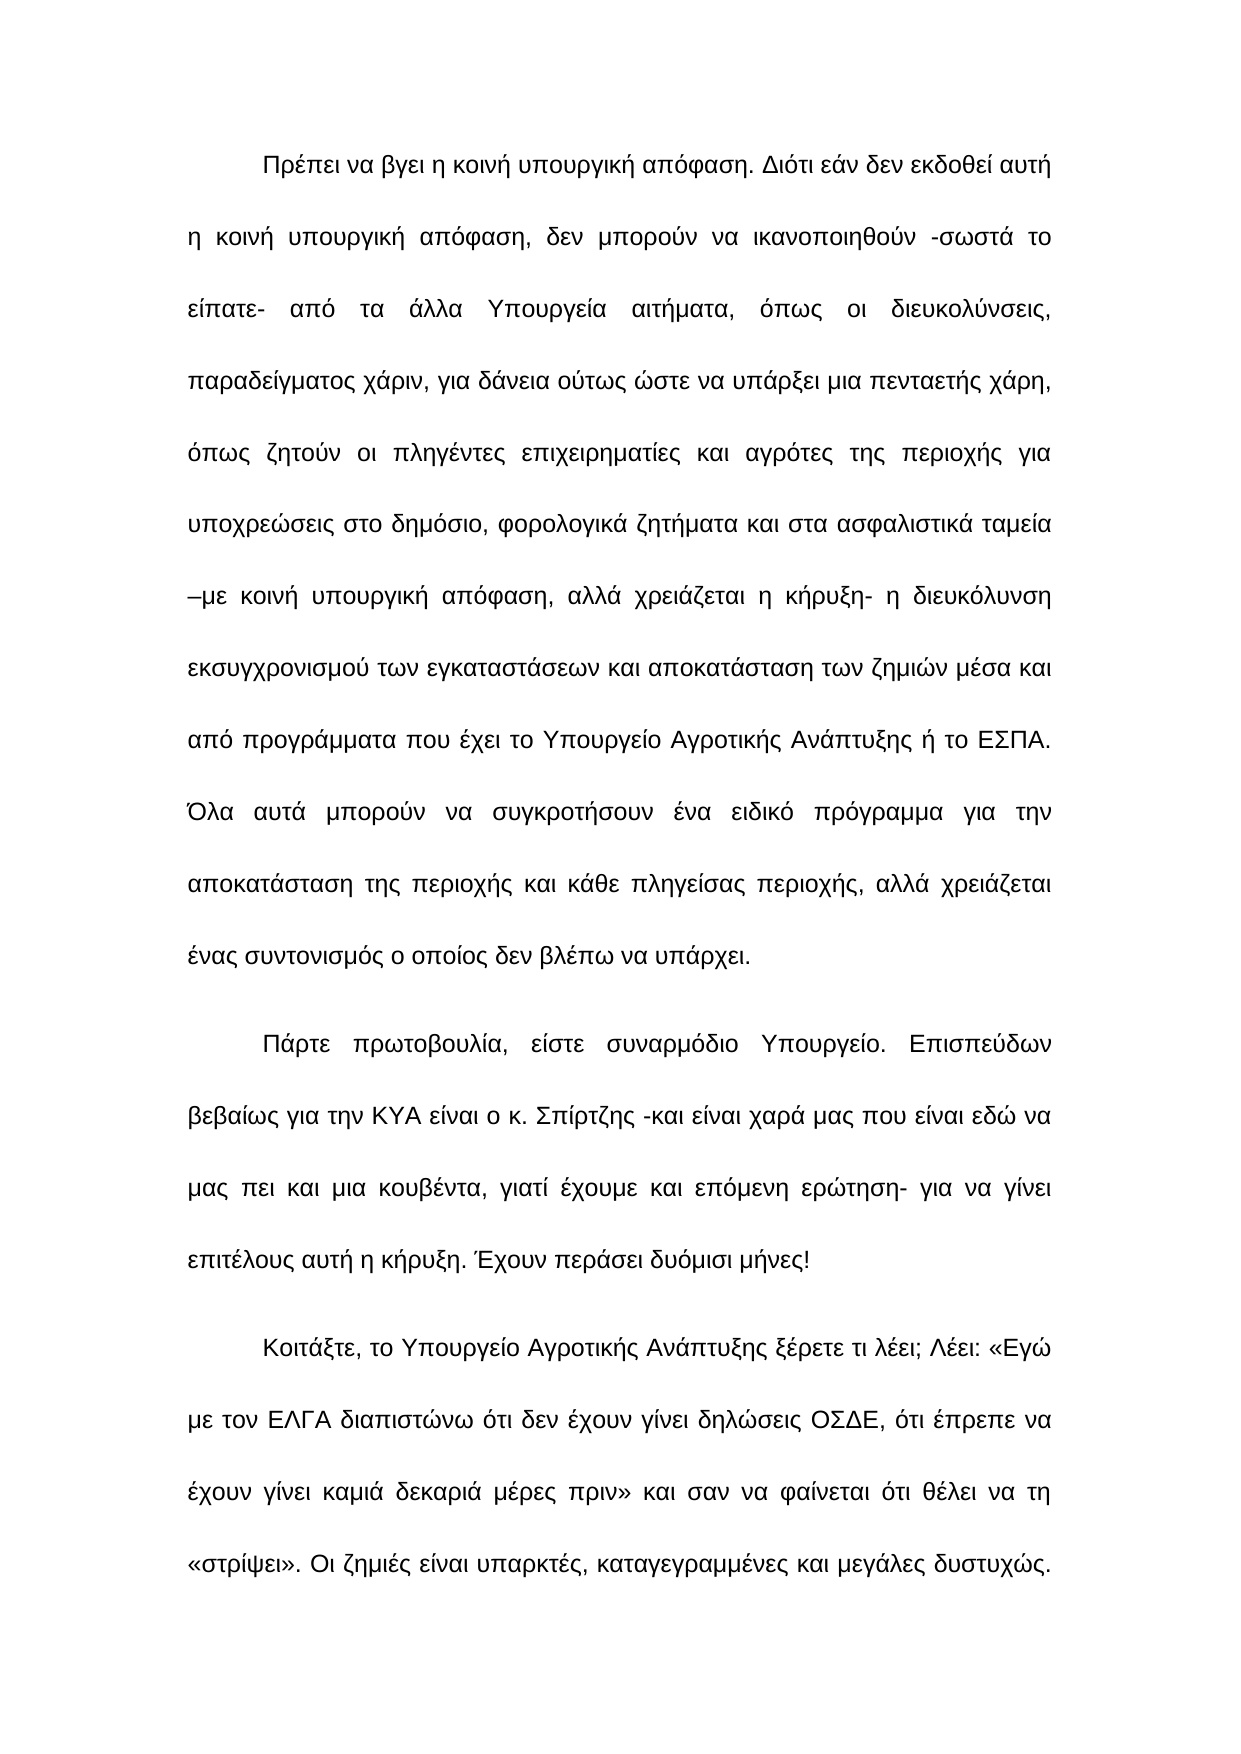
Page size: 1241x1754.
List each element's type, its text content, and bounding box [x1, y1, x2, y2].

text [187, 1333, 1053, 1578]
text Πάρτε πρωτοβουλία, είστε συναρμόδιο Υπουργείο. Επισπεύδων βεβαίως για την ΚΥΑ είναι ο κ. Σπίρτζης -και είναι χαρά μας που είναι εδώ να μας πει και μια κουβέντα, γιατί έχουμε και επόμενη ερώτηση- για να γίνει επιτέλους αυτή η κήρυξη. Έχουν περάσει δυόμισι μήνες! [187, 1029, 1053, 1273]
text Πρέπει να βγει η κοινή υπουργική απόφαση. Διότι εάν δεν εκδοθεί αυτή η κοινή υπουργική απόφαση, δεν μπορούν να ικανοποιηθούν -σωστά το είπατε- από τα άλλα Υπουργεία αιτήματα, όπως οι διευκολύνσεις, παραδείγματος χάριν, για δάνεια ούτως ώστε να υπάρξει μια πενταετής χάρη, όπως ζητούν οι πληγέντες επιχειρηματίες και αγρότες της περιοχής για υποχρεώσεις στο δημόσιο, φορολογικά ζητήματα και στα ασφαλιστικά ταμεία –με κοινή υπουργική απόφαση, αλλά χρειάζεται η κήρυξη- η διευκόλυνση εκσυγχρονισμού των εγκαταστάσεων και αποκατάσταση των ζημιών μέσα και από προγράμματα που έχει το Υπουργείο Αγροτικής Ανάπτυξης ή το ΕΣΠΑ. Όλα αυτά μπορούν να συγκροτήσουν ένα ειδικό πρόγραμμα για την αποκατάσταση της περιοχής και κάθε πληγείσας περιοχής, αλλά χρειάζεται ένας συντονισμός ο οποίος δεν βλέπω να υπάρχει. [187, 150, 1053, 969]
